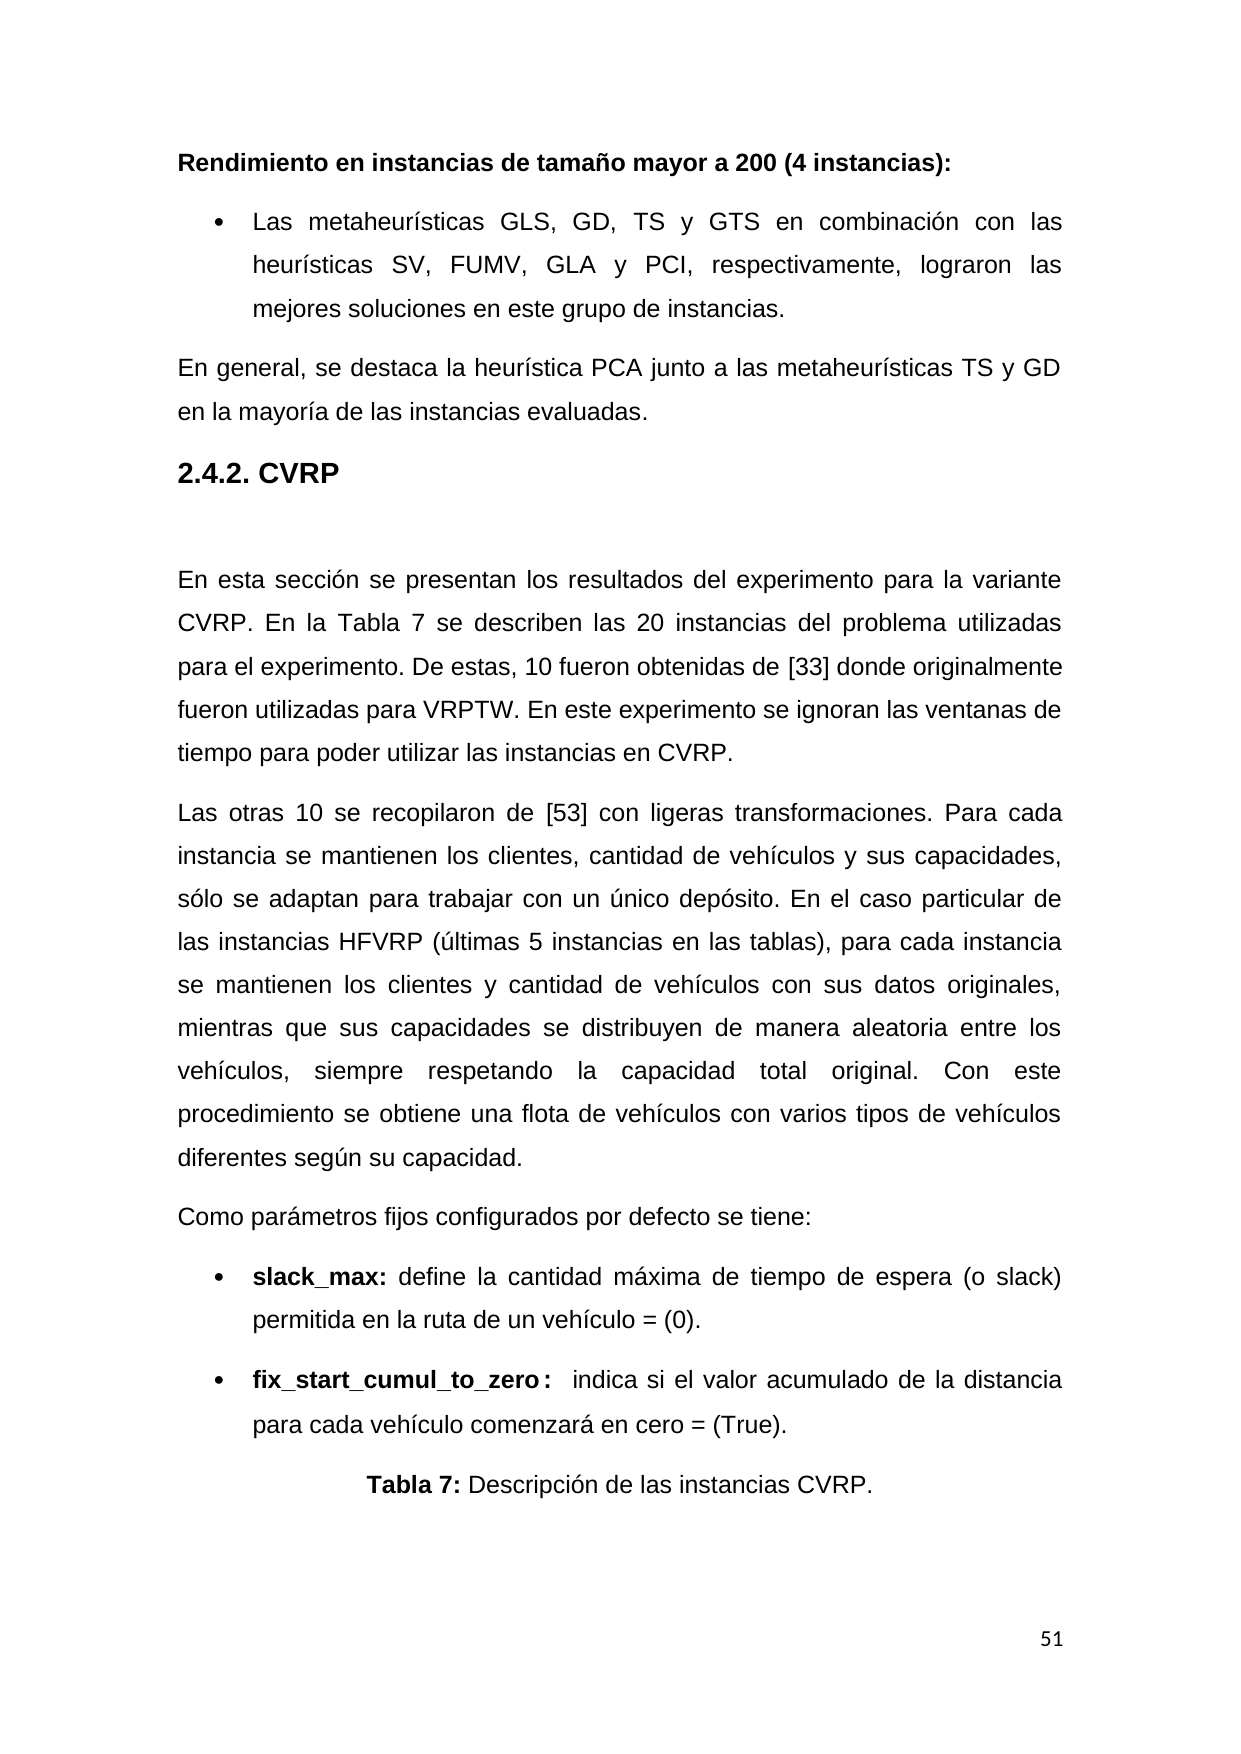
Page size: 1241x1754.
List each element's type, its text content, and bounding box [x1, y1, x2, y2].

subtitle 2.4.2. CVRP [177, 456, 1063, 490]
text Rendimiento en instancias de tamaño mayor a 200 (4 instancias): [177, 148, 1063, 176]
text En esta sección se presentan los resultados del experimento para la variante CVRP. En la Tabla 7 se describen las 20 instancias del problema utilizadas para el experimento. De estas, 10 fueron obtenidas de [33] donde originalmente fueron utilizadas para VRPTW. En este experimento se ignoran las ventanas de tiempo para poder utilizar las instancias en CVRP. [177, 565, 1063, 767]
list fix_start_cumul_to_zero: indica si el valor acumulado de la distancia para cada vehículo comenzará en cero = (True). [215, 1365, 1063, 1439]
text Tabla 7: Descripción de las instancias CVRP. [177, 1470, 1063, 1499]
list slack_max: define la cantidad máxima de tiempo de espera (o slack) permitida en la ruta de un vehículo = (0). [215, 1262, 1063, 1334]
text Las otras 10 se recopilaron de [53] con ligeras transformaciones. Para cada instancia se mantienen los clientes, cantidad de vehículos y sus capacidades, sólo se adaptan para trabajar con un único depósito. En el caso particular de las instancias HFVRP (últimas 5 instancias en las tablas), para cada instancia se mantienen los clientes y cantidad de vehículos con sus datos originales, mientras que sus capacidades se distribuyen de manera aleatoria entre los vehículos, siempre respetando la capacidad total original. Con este procedimiento se obtiene una flota de vehículos con varios tipos de vehículos diferentes según su capacidad. [177, 798, 1063, 1171]
text Como parámetros fijos configurados por defecto se tiene: [177, 1202, 1063, 1231]
text En general, se destaca la heurística PCA junto a las metaheurísticas TS y GD en la mayoría de las instancias evaluadas. [177, 353, 1063, 425]
list Las metaheurísticas GLS, GD, TS y GTS en combinación con las heurísticas SV, FUMV, GLA y PCI, respectivamente, lograron las mejores soluciones en este grupo de instancias. [215, 207, 1063, 322]
